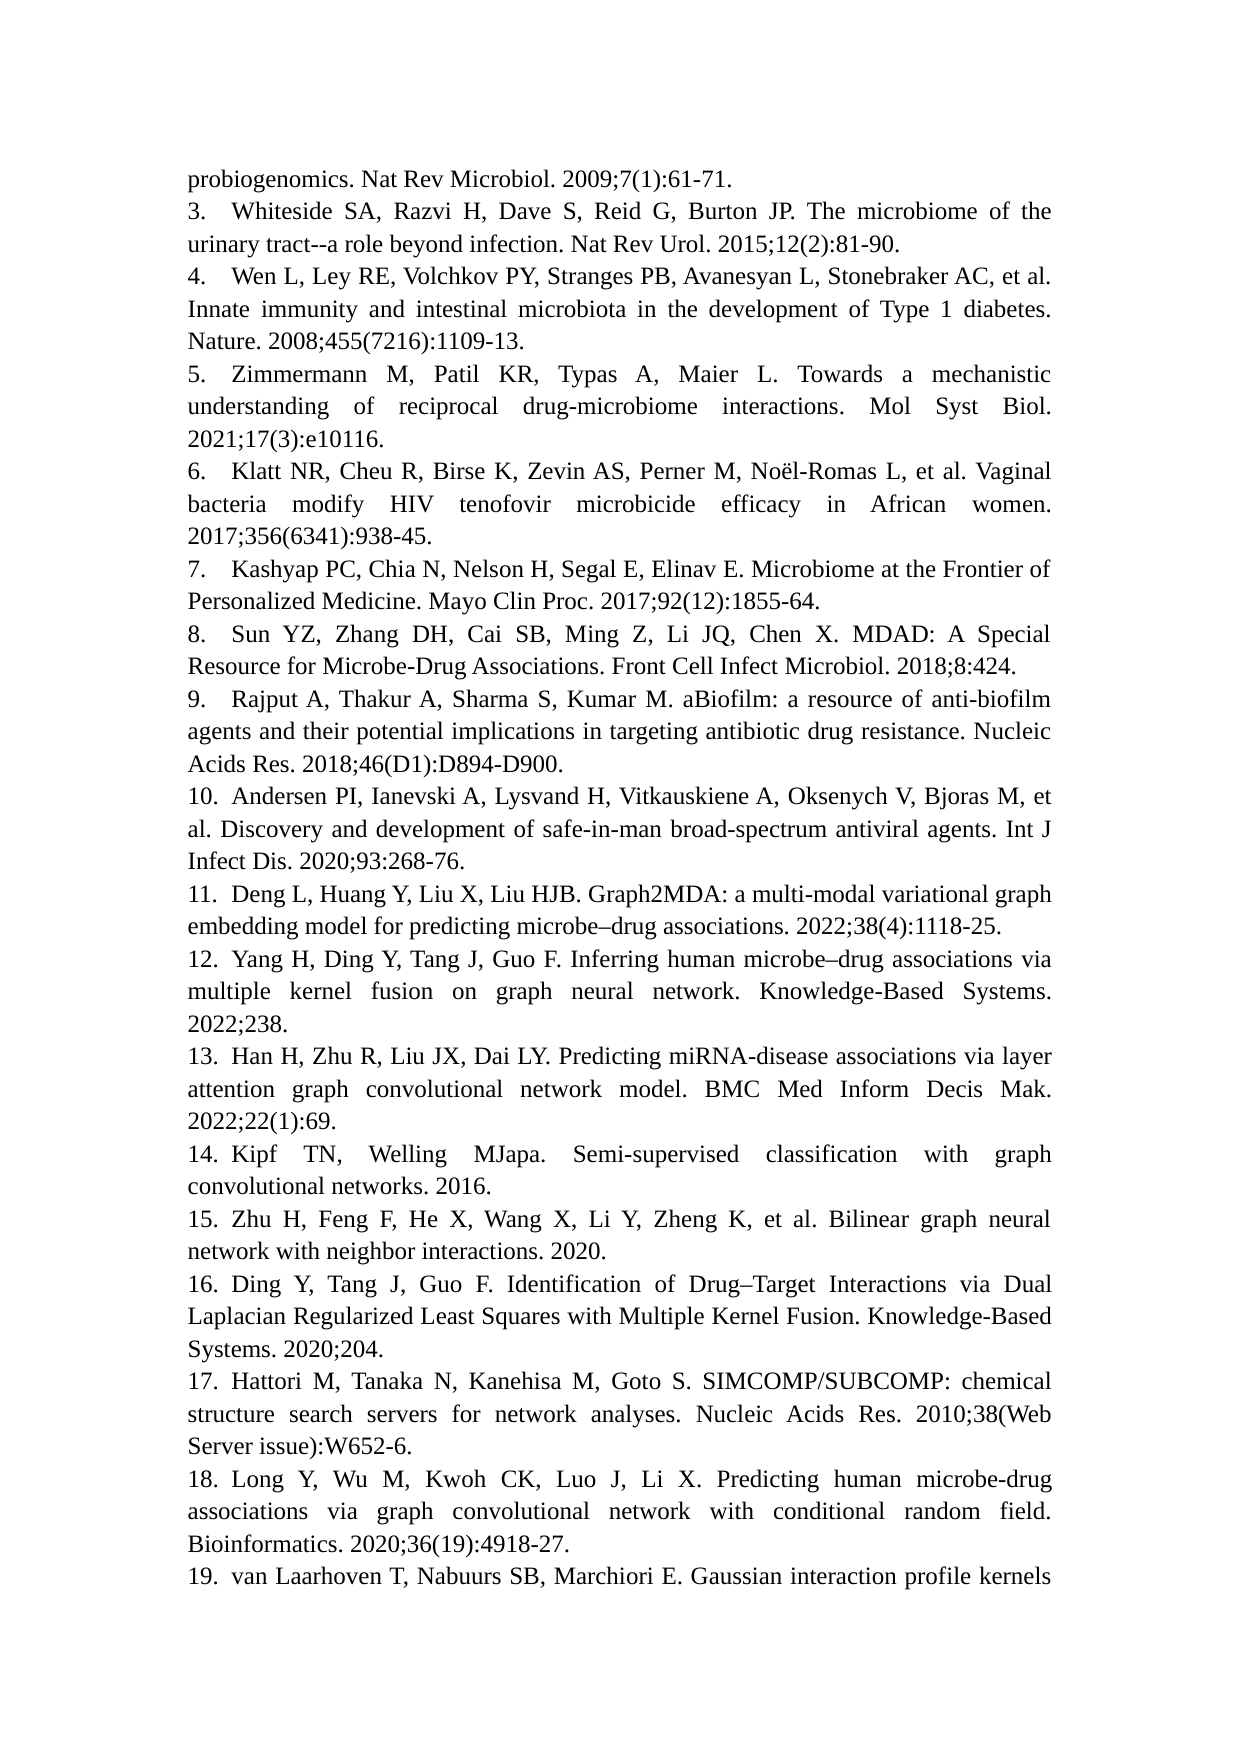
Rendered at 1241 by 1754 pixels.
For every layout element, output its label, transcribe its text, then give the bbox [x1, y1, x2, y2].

text 6. Klatt NR, Cheu R, Birse K, Zevin AS, Perner M, Noël-Romas L, et al. Vaginal bacteria modify HIV tenofovir microbicide efficacy in African women. 2017;356(6341):938-45. [187, 454, 1053, 552]
text 4. Wen L, Ley RE, Volchkov PY, Stranges PB, Avanesyan L, Stonebraker AC, et al. Innate immunity and intestinal microbiota in the development of Type 1 diabetes. Nature. 2008;455(7216):1109-13. [187, 259, 1053, 357]
text 14. Kipf TN, Welling MJapa. Semi-supervised classification with graph convolutional networks. 2016. [187, 1137, 1053, 1202]
text 3. Whiteside SA, Razvi H, Dave S, Reid G, Burton JP. The microbiome of the urinary tract--a role beyond infection. Nat Rev Urol. 2015;12(2):81-90. [187, 194, 1053, 259]
text 13. Han H, Zhu R, Liu JX, Dai LY. Predicting miRNA-disease associations via layer attention graph convolutional network model. BMC Med Inform Decis Mak. 2022;22(1):69. [187, 1039, 1053, 1137]
text 12. Yang H, Ding Y, Tang J, Guo F. Inferring human microbe–drug associations via multiple kernel fusion on graph neural network. Knowledge-Based Systems. 2022;238. [187, 942, 1053, 1039]
text 7. Kashyap PC, Chia N, Nelson H, Segal E, Elinav E. Microbiome at the Frontier of Personalized Medicine. Mayo Clin Proc. 2017;92(12):1855-64. [187, 552, 1053, 617]
text 5. Zimmermann M, Patil KR, Typas A, Maier L. Towards a mechanistic understanding of reciprocal drug-microbiome interactions. Mol Syst Biol. 2021;17(3):e10116. [187, 357, 1053, 454]
text 15. Zhu H, Feng F, He X, Wang X, Li Y, Zheng K, et al. Bilinear graph neural network with neighbor interactions. 2020. [187, 1202, 1053, 1267]
text 8. Sun YZ, Zhang DH, Cai SB, Ming Z, Li JQ, Chen X. MDAD: A Special Resource for Microbe-Drug Associations. Front Cell Infect Microbiol. 2018;8:424. [187, 617, 1053, 682]
text 17. Hattori M, Tanaka N, Kanehisa M, Goto S. SIMCOMP/SUBCOMP: chemical structure search servers for network analyses. Nucleic Acids Res. 2010;38(Web Server issue):W652-6. [187, 1364, 1053, 1462]
text 10. Andersen PI, Ianevski A, Lysvand H, Vitkauskiene A, Oksenych V, Bjoras M, et al. Discovery and development of safe-in-man broad-spectrum antiviral agents. Int J Infect Dis. 2020;93:268-76. [187, 779, 1053, 877]
text 9. Rajput A, Thakur A, Sharma S, Kumar M. aBiofilm: a resource of anti-biofilm agents and their potential implications in targeting antibiotic drug resistance. Nucleic Acids Res. 2018;46(D1):D894-D900. [187, 682, 1053, 779]
text 18. Long Y, Wu M, Kwoh CK, Luo J, Li X. Predicting human microbe-drug associations via graph convolutional network with conditional random field. Bioinformatics. 2020;36(19):4918-27. [187, 1462, 1053, 1559]
text 16. Ding Y, Tang J, Guo F. Identification of Drug–Target Interactions via Dual Laplacian Regularized Least Squares with Multiple Kernel Fusion. Knowledge-Based Systems. 2020;204. [187, 1267, 1053, 1364]
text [187, 1559, 1053, 1592]
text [187, 162, 1053, 194]
text 11. Deng L, Huang Y, Liu X, Liu HJB. Graph2MDA: a multi-modal variational graph embedding model for predicting microbe–drug associations. 2022;38(4):1118-25. [187, 877, 1053, 942]
